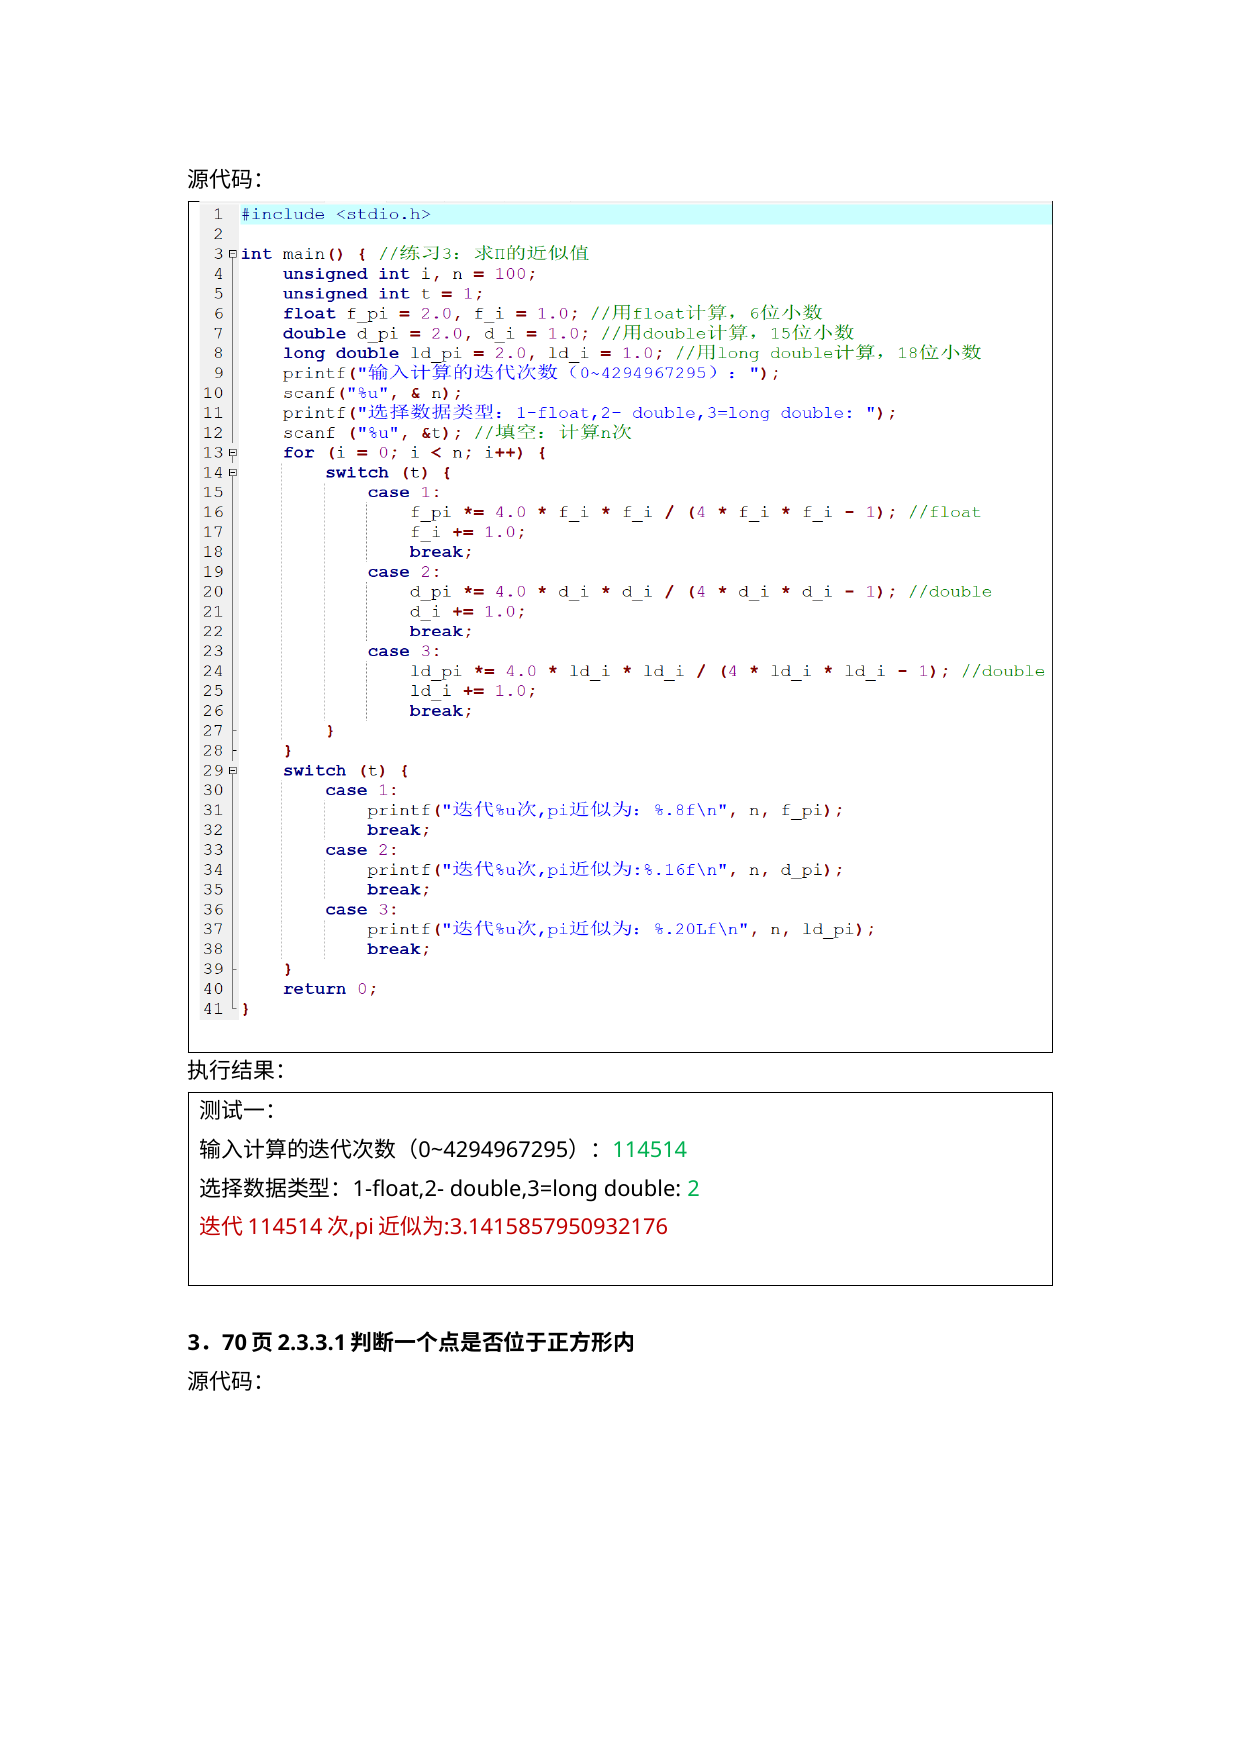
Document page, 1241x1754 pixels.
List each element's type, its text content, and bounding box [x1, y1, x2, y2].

table_header [189, 202, 1052, 1052]
text 执行结果： [187, 1053, 1053, 1085]
table_header 测试一： 输入计算的迭代次数（0~4294967295）：114514 选择数据类型：1-float,2- double,3=long double: 2 迭代114514次,pi近似为:3.1415857950932176 [189, 1093, 1052, 1285]
text 源代码： [187, 1364, 1053, 1396]
text 3．70页2.3.3.1判断一个点是否位于正方形内 [187, 1325, 1053, 1357]
text 源代码： [187, 162, 1053, 194]
picture [199, 201, 1053, 1020]
